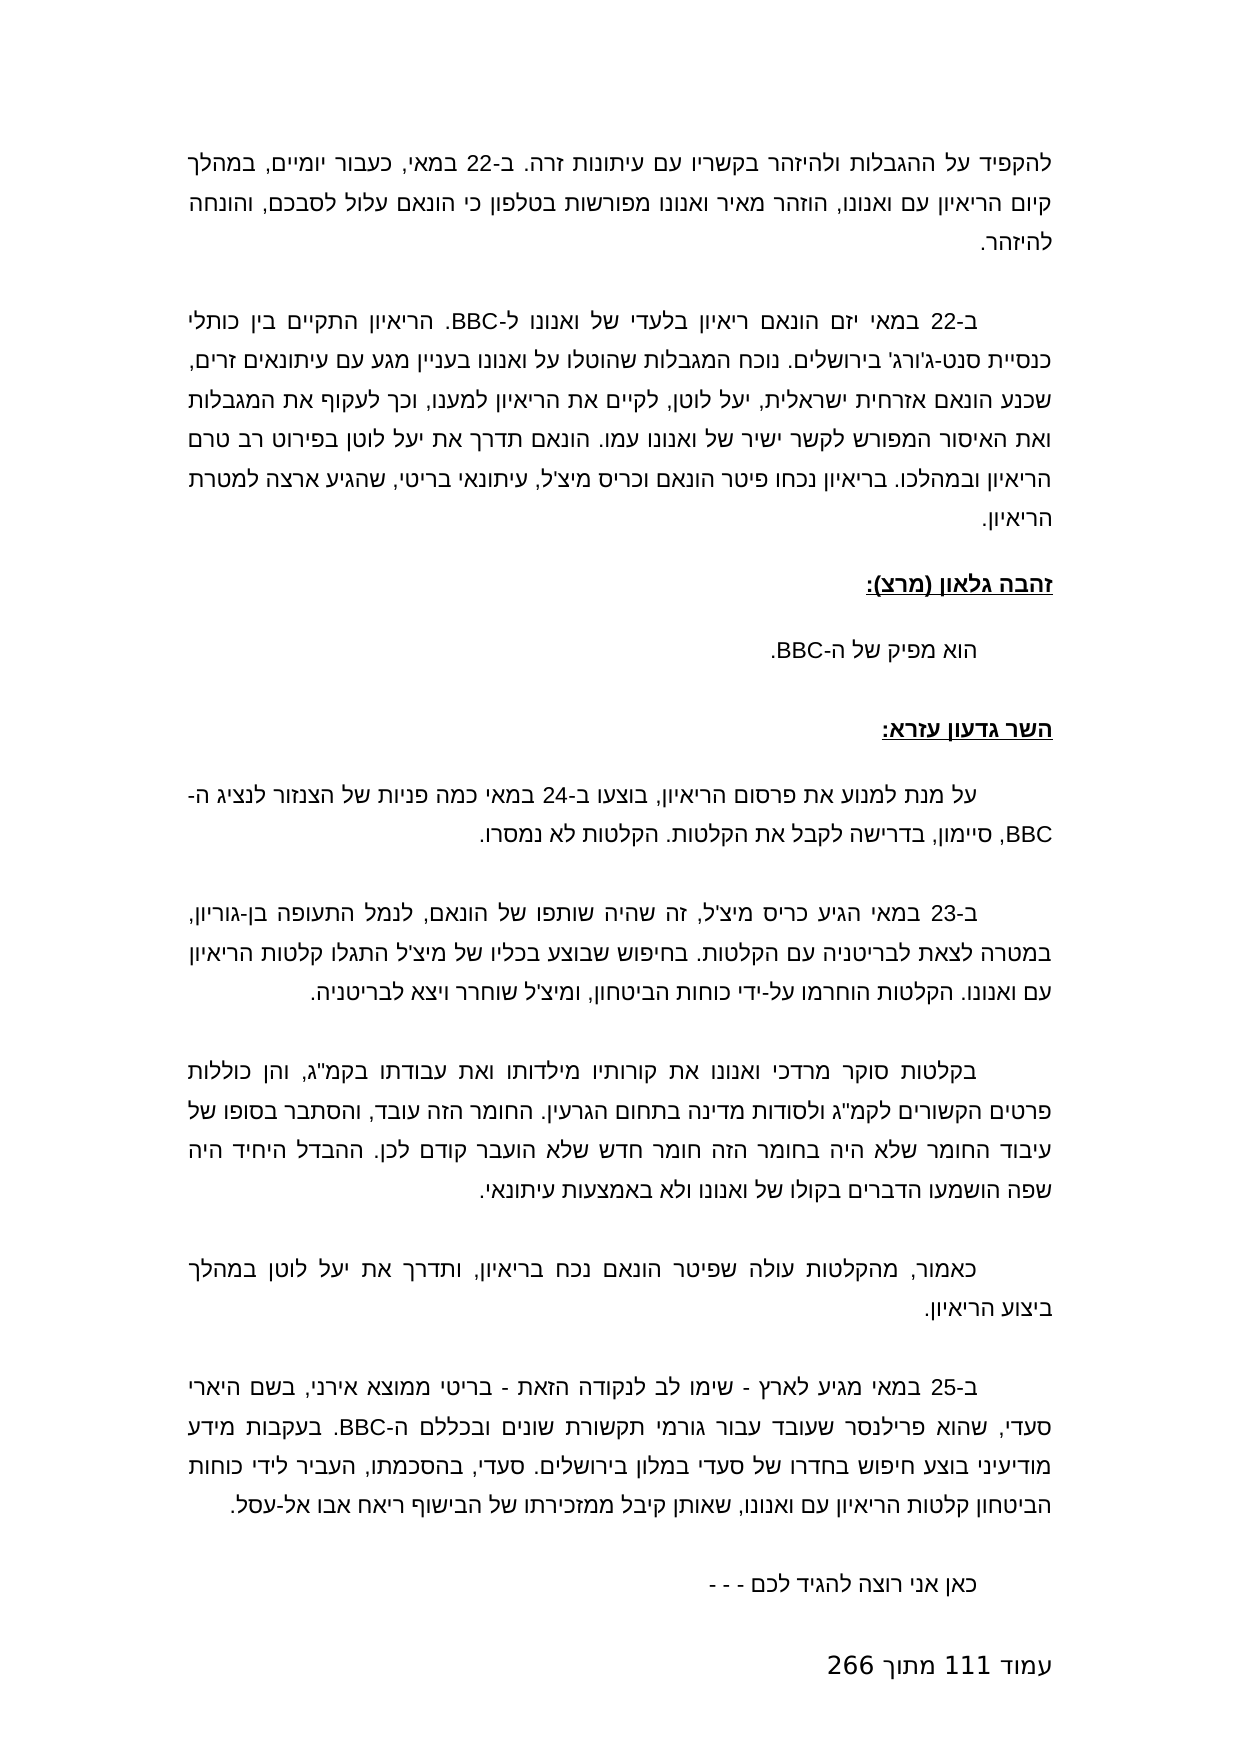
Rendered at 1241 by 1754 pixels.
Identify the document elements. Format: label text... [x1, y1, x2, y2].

text הוא מפיק של ה-BBC. [187, 637, 1053, 663]
text כאן אני רוצה להגיד לכם - - - [187, 1571, 1053, 1598]
text השר גדעון עזרא: [187, 716, 1053, 742]
text בקלטות סוקר מרדכי ואנונו את קורותיו מילדותו ואת עבודתו בקמ"ג, והן כוללות פרטים הקשורים לקמ"ג ולסודות מדינה בתחום הגרעין. החומר הזה עובד, והסתבר בסופו של עיבוד החומר שלא היה בחומר הזה חומר חדש שלא הועבר קודם לכן. ההבדל היחיד היה שפה הושמעו הדברים בקולו של ואנונו ולא באמצעות עיתונאי. [187, 1058, 1053, 1203]
text זהבה גלאון (מרצ): [187, 571, 1053, 597]
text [187, 150, 1053, 255]
text ב-22 במאי יזם הונאם ריאיון בלעדי של ואנונו ל-BBC. הריאיון התקיים בין כותלי כנסיית סנט-ג'ורג' בירושלים. נוכח המגבלות שהוטלו על ואנונו בעניין מגע עם עיתונאים זרים, שכנע הונאם אזרחית ישראלית, יעל לוטן, לקיים את הריאיון למענו, וכך לעקוף את המגבלות ואת האיסור המפורש לקשר ישיר של ואנונו עמו. הונאם תדרך את יעל לוטן בפירוט רב טרם הריאיון ובמהלכו. בריאיון נכחו פיטר הונאם וכריס מיצ'ל, עיתונאי בריטי, שהגיע ארצה למטרת הריאיון. [187, 308, 1053, 532]
text ב-25 במאי מגיע לארץ - שימו לב לנקודה הזאת - בריטי ממוצא אירני, בשם היארי סעדי, שהוא פרילנסר שעובד עבור גורמי תקשורת שונים ובכללם ה-BBC. בעקבות מידע מודיעיני בוצע חיפוש בחדרו של סעדי במלון בירושלים. סעדי, בהסכמתו, העביר לידי כוחות הביטחון קלטות הריאיון עם ואנונו, שאותן קיבל ממזכירתו של הבישוף ריאח אבו אל-עסל. [187, 1374, 1053, 1519]
text כאמור, מהקלטות עולה שפיטר הונאם נכח בריאיון, ותדרך את יעל לוטן במהלך ביצוע הריאיון. [187, 1256, 1053, 1321]
text על מנת למנוע את פרסום הריאיון, בוצעו ב-24 במאי כמה פניות של הצנזור לנציג ה-BBC, סיימון, בדרישה לקבל את הקלטות. הקלטות לא נמסרו. [187, 782, 1053, 848]
text ב-23 במאי הגיע כריס מיצ'ל, זה שהיה שותפו של הונאם, לנמל התעופה בן-גוריון, במטרה לצאת לבריטניה עם הקלטות. בחיפוש שבוצע בכליו של מיצ'ל התגלו קלטות הריאיון עם ואנונו. הקלטות הוחרמו על-ידי כוחות הביטחון, ומיצ'ל שוחרר ויצא לבריטניה. [187, 900, 1053, 1006]
